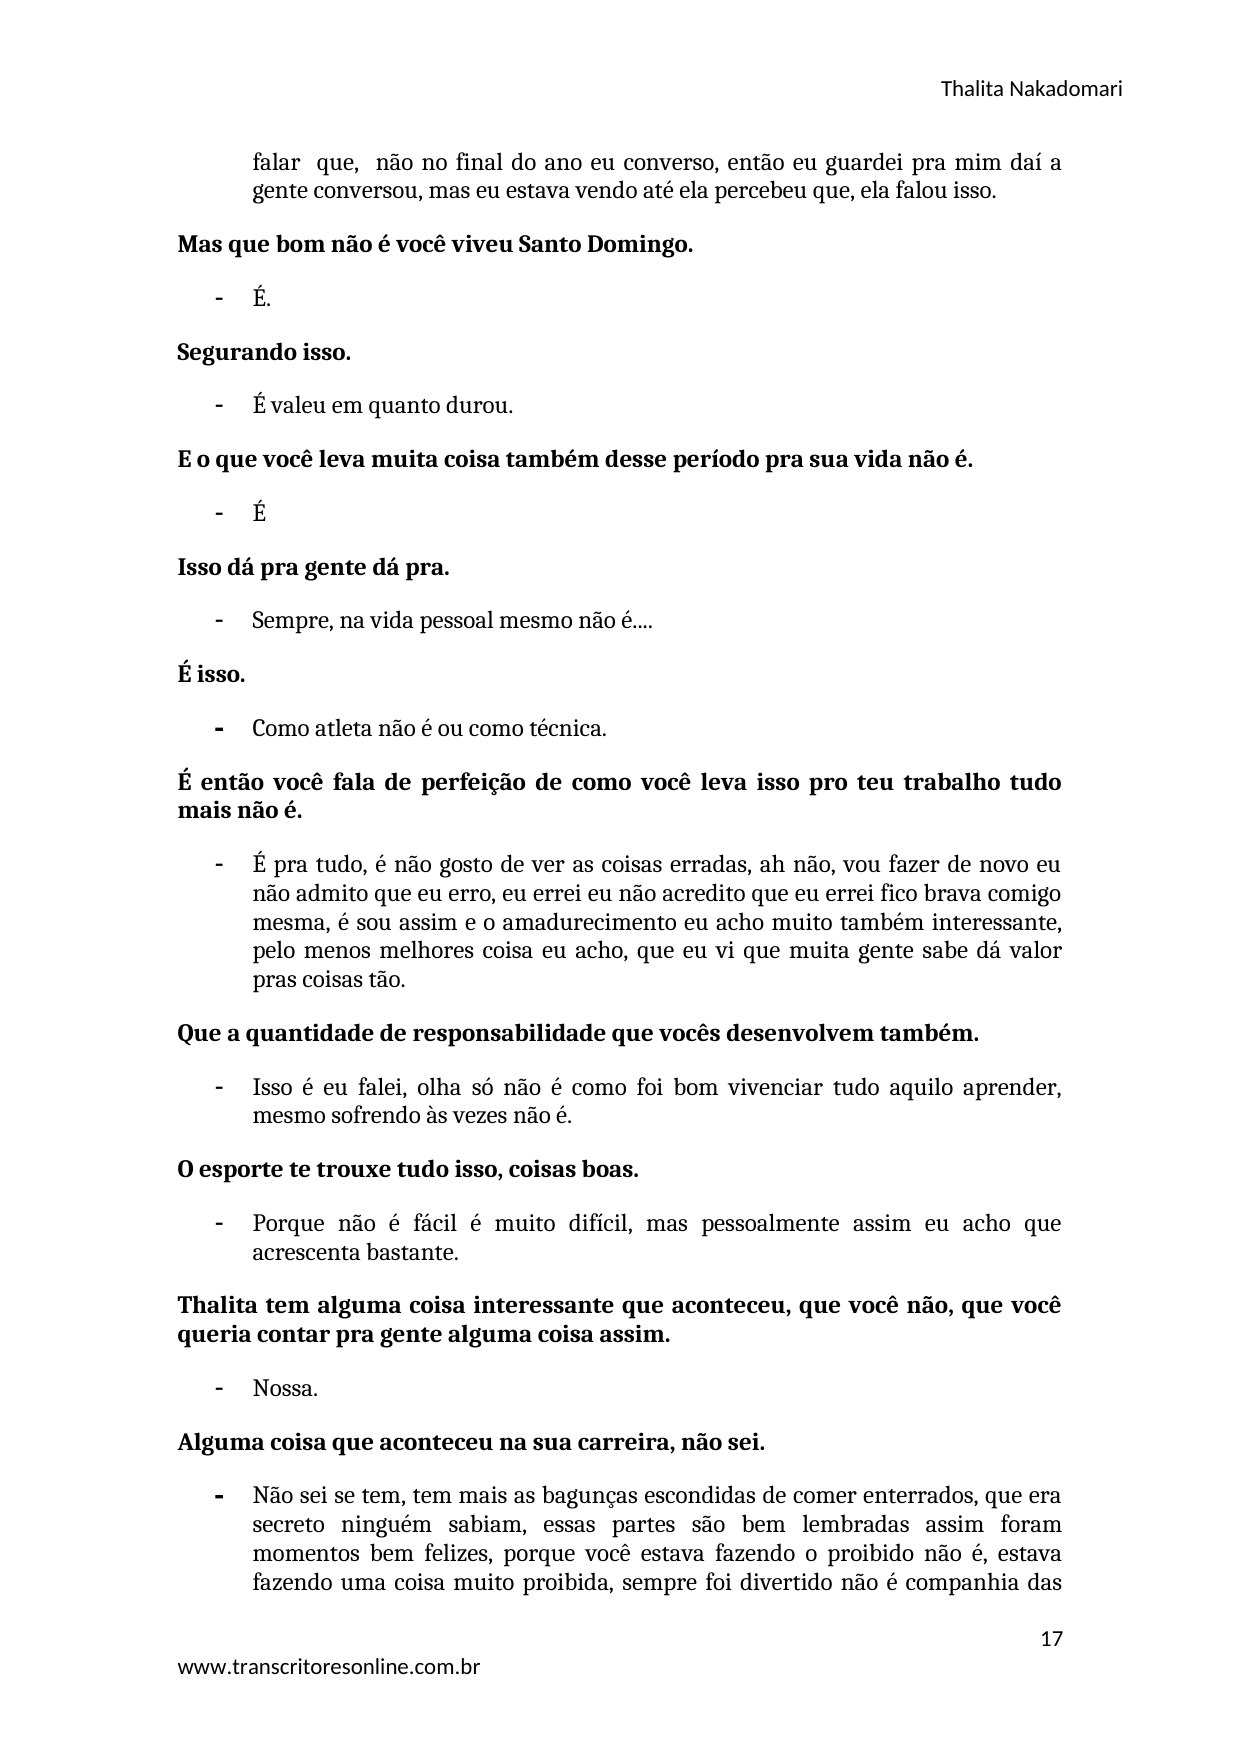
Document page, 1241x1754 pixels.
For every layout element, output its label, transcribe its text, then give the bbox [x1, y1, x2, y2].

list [215, 148, 1063, 205]
list É pra tudo, é não gosto de ver as coisas erradas, ah não, vou fazer de novo eu não admito que eu erro, eu errei eu não acredito que eu errei fico brava comigo mesma, é sou assim e o amadurecimento eu acho muito também interessante, pelo menos melhores coisa eu acho, que eu vi que muita gente sabe dá valor pras coisas tão. [215, 850, 1063, 994]
list Nossa. [215, 1374, 1063, 1403]
text É isso. [177, 660, 1063, 689]
list Como atleta não é ou como técnica. [215, 714, 1063, 743]
text É então você fala de perfeição de como você leva isso pro teu trabalho tudo mais não é. [177, 768, 1063, 825]
text Isso dá pra gente dá pra. [177, 553, 1063, 581]
list É. [215, 284, 1063, 313]
text Mas que bom não é você viveu Santo Domingo. [177, 230, 1063, 259]
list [215, 1481, 1063, 1596]
text Thalita tem alguma coisa interessante que aconteceu, que você não, que você queria contar pra gente alguma coisa assim. [177, 1291, 1063, 1349]
list Isso é eu falei, olha só não é como foi bom vivenciar tudo aquilo aprender, mesmo sofrendo às vezes não é. [215, 1073, 1063, 1130]
list Porque não é fácil é muito difícil, mas pessoalmente assim eu acho que acrescenta bastante. [215, 1209, 1063, 1266]
text Alguma coisa que aconteceu na sua carreira, não sei. [177, 1428, 1063, 1456]
text O esporte te trouxe tudo isso, coisas boas. [177, 1155, 1063, 1184]
text E o que você leva muita coisa também desse período pra sua vida não é. [177, 445, 1063, 474]
text Segurando isso. [177, 338, 1063, 366]
list Sempre, na vida pessoal mesmo não é.... [215, 606, 1063, 635]
list É [215, 499, 1063, 528]
list É valeu em quanto durou. [215, 391, 1063, 420]
text Que a quantidade de responsabilidade que vocês desenvolvem também. [177, 1019, 1063, 1048]
